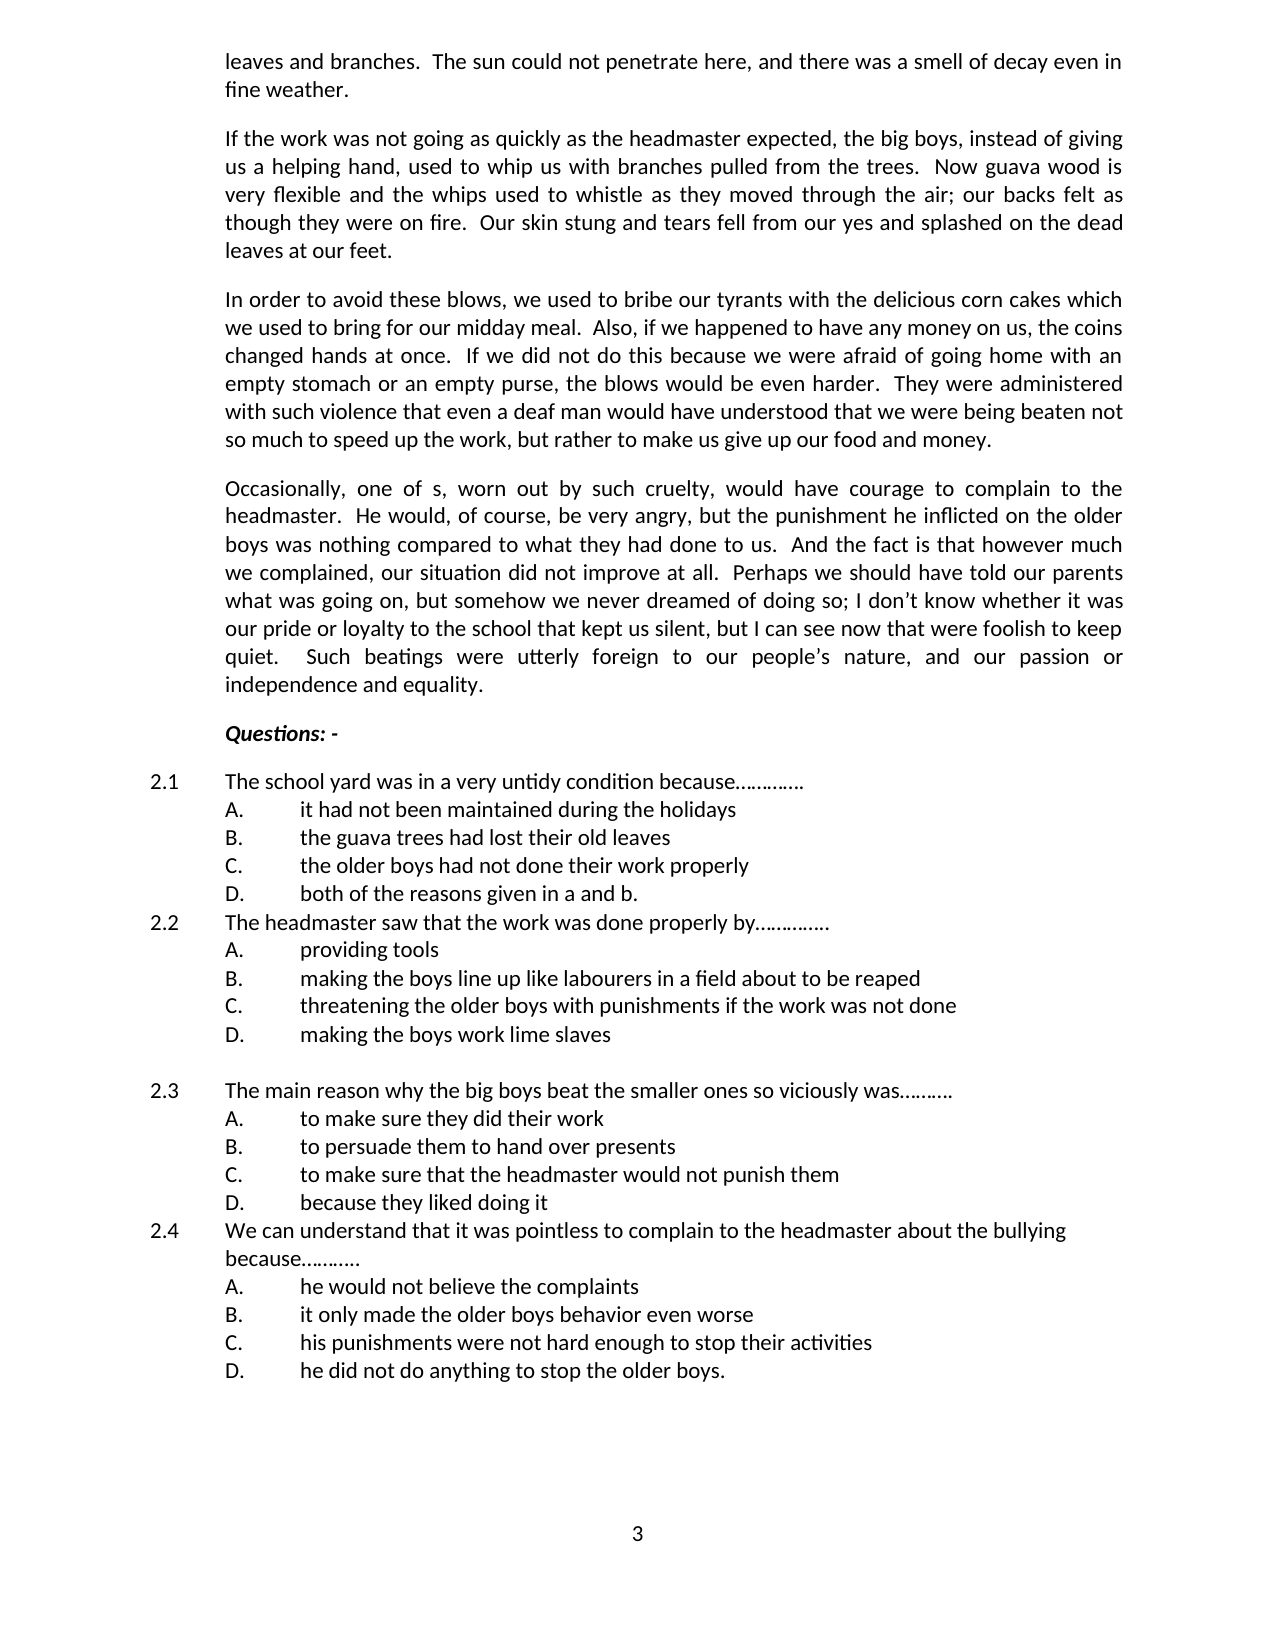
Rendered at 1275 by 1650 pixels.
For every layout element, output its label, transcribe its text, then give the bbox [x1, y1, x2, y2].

text C. threatening the older boys with punishments if the work was not done [150, 992, 1125, 1020]
text Occasionally, one of s, worn out by such cruelty, would have courage to complain to the headmaster. He would, of course, be very angry, but the punishment he inflicted on the older boys was nothing compared to what they had done to us. And the fact is that however much we complained, our situation did not improve at all. Perhaps we should have told our parents what was going on, but somehow we never dreamed of doing so; I don’t know whether it was our pride or loyalty to the school that kept us silent, but I can see now that were foolish to keep quiet. Such beatings were utterly foreign to our people’s nature, and our passion or independence and equality. [225, 474, 1125, 698]
text D. making the boys work lime slaves [150, 1020, 1125, 1048]
text A. providing tools [150, 936, 1125, 964]
text C. the older boys had not done their work properly [150, 852, 1125, 879]
text D. both of the reasons given in a and b. [150, 879, 1125, 908]
text D. he did not do anything to stop the older boys. [150, 1356, 1125, 1384]
text B. to persuade them to hand over presents [150, 1132, 1125, 1160]
text B. making the boys line up like labourers in a field about to be reaped [150, 964, 1125, 992]
text A. he would not believe the complaints [150, 1272, 1125, 1300]
text 2.3 The main reason why the big boys beat the smaller ones so viciously was………. [150, 1076, 1125, 1104]
text 2.4 We can understand that it was pointless to complain to the headmaster about the bullying because……….. [150, 1216, 1125, 1272]
text A. to make sure they did their work [150, 1104, 1125, 1132]
text A. it had not been maintained during the holidays [150, 796, 1125, 823]
text 2.2 The headmaster saw that the work was done properly by………….. [150, 908, 1125, 936]
text B. the guava trees had lost their old leaves [150, 823, 1125, 852]
text C. his punishments were not hard enough to stop their activities [150, 1328, 1125, 1356]
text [225, 47, 1125, 103]
text D. because they liked doing it [150, 1188, 1125, 1216]
text 2.1 The school yard was in a very untidy condition because…………. [150, 767, 1125, 796]
text If the work was not going as quickly as the headmaster expected, the big boys, instead of giving us a helping hand, used to whip us with branches pulled from the trees. Now guava wood is very flexible and the whips used to whistle as they moved through the air; our backs felt as though they were on fire. Our skin stung and tears fell from our yes and splashed on the dead leaves at our feet. [225, 124, 1125, 264]
list Questions: - [225, 719, 1125, 747]
text B. it only made the older boys behavior even worse [150, 1300, 1125, 1328]
text In order to avoid these blows, we used to bribe our tyrants with the delicious corn cakes which we used to bring for our midday meal. Also, if we happened to have any money on us, the coins changed hands at once. If we did not do this because we were afraid of going home with an empty stomach or an empty purse, the blows would be even harder. They were administered with such violence that even a deaf man would have understood that we were being beaten not so much to speed up the work, but rather to make us give up our food and money. [225, 285, 1125, 453]
text C. to make sure that the headmaster would not punish them [150, 1160, 1125, 1188]
